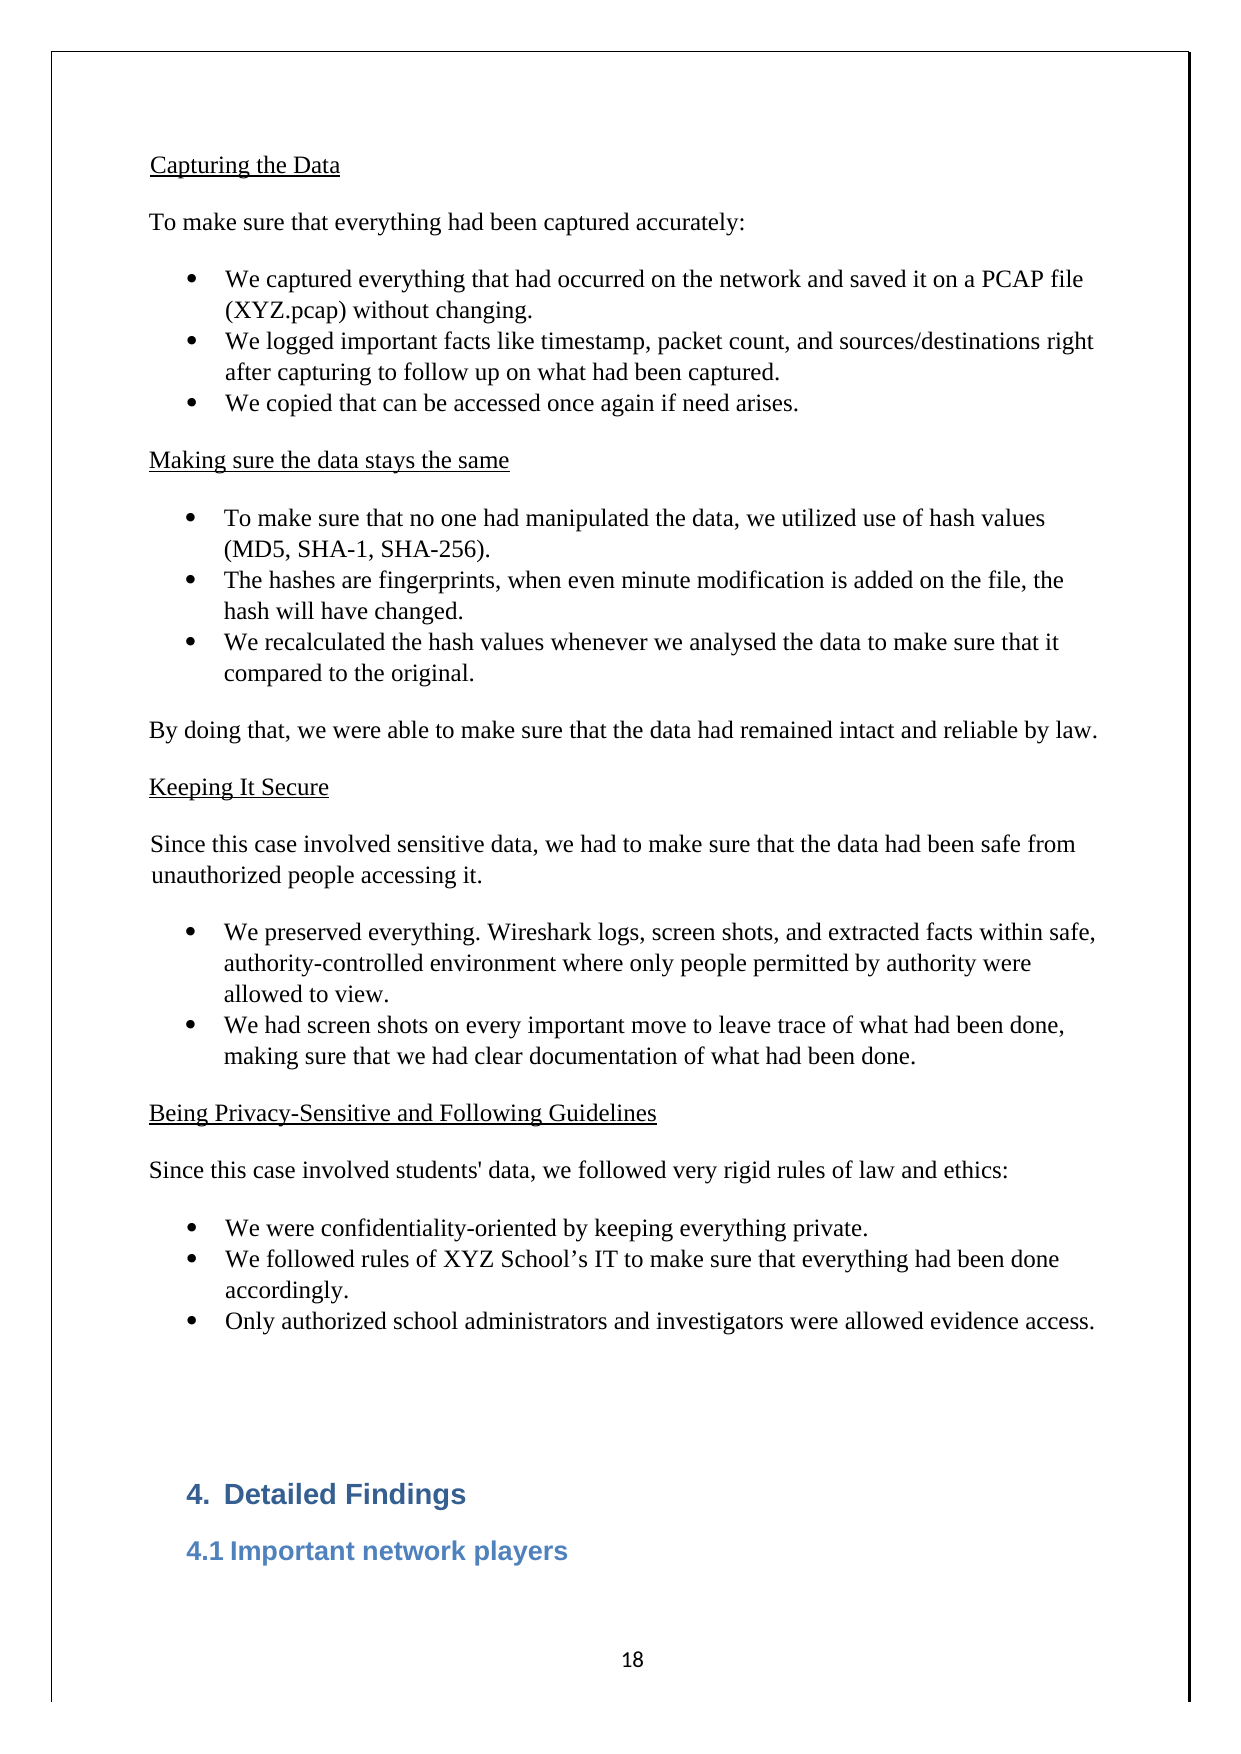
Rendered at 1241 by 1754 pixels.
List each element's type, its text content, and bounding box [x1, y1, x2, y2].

list We logged important facts like timestamp, packet count, and sources/destinations right after capturing to follow up on what had been captured. [187, 326, 1114, 386]
subtitle Important network players [186, 1534, 1114, 1566]
text By doing that, we were able to make sure that the data had remained intact and reliable by law. [148, 715, 1114, 744]
list To make sure that no one had manipulated the data, we utilized use of hash values (MD5, SHA-1, SHA-256). [186, 503, 1114, 562]
list We were confidentiality-oriented by keeping everything private. [187, 1213, 1114, 1241]
text Since this case involved sensitive data, we had to make sure that the data had been safe from unauthorized people accessing it. [150, 829, 1114, 889]
text To make sure that everything had been captured accurately: [148, 207, 1114, 236]
list We copied that can be accessed once again if need arises. [187, 388, 1114, 417]
text Since this case involved students' data, we followed very rigid rules of law and ethics: [148, 1156, 1114, 1184]
text Making sure the data stays the same [148, 446, 1114, 474]
list We recalculated the hash values whenever we analysed the data to make sure that it compared to the original. [186, 627, 1114, 687]
subtitle Detailed Findings [186, 1477, 1114, 1511]
list We captured everything that had occurred on the network and saved it on a PCAP file (XYZ.pcap) without changing. [187, 264, 1114, 324]
list We preserved everything. Wireshark logs, screen shots, and extracted facts within safe, authority-controlled environment where only people permitted by authority were allowed to view. [186, 917, 1114, 1008]
list Only authorized school administrators and investigators were allowed evidence access. [187, 1306, 1114, 1334]
text Keeping It Secure [148, 772, 1114, 801]
list We followed rules of XYZ School’s IT to make sure that everything had been done accordingly. [187, 1244, 1114, 1303]
list We had screen shots on every important move to leave trace of what had been done, making sure that we had clear documentation of what had been done. [186, 1010, 1114, 1070]
list The hashes are fingerprints, when even minute modification is added on the file, the hash will have changed. [186, 565, 1114, 624]
text Capturing the Data [150, 150, 1114, 179]
text Being Privacy-Sensitive and Following Guidelines [148, 1098, 1114, 1127]
